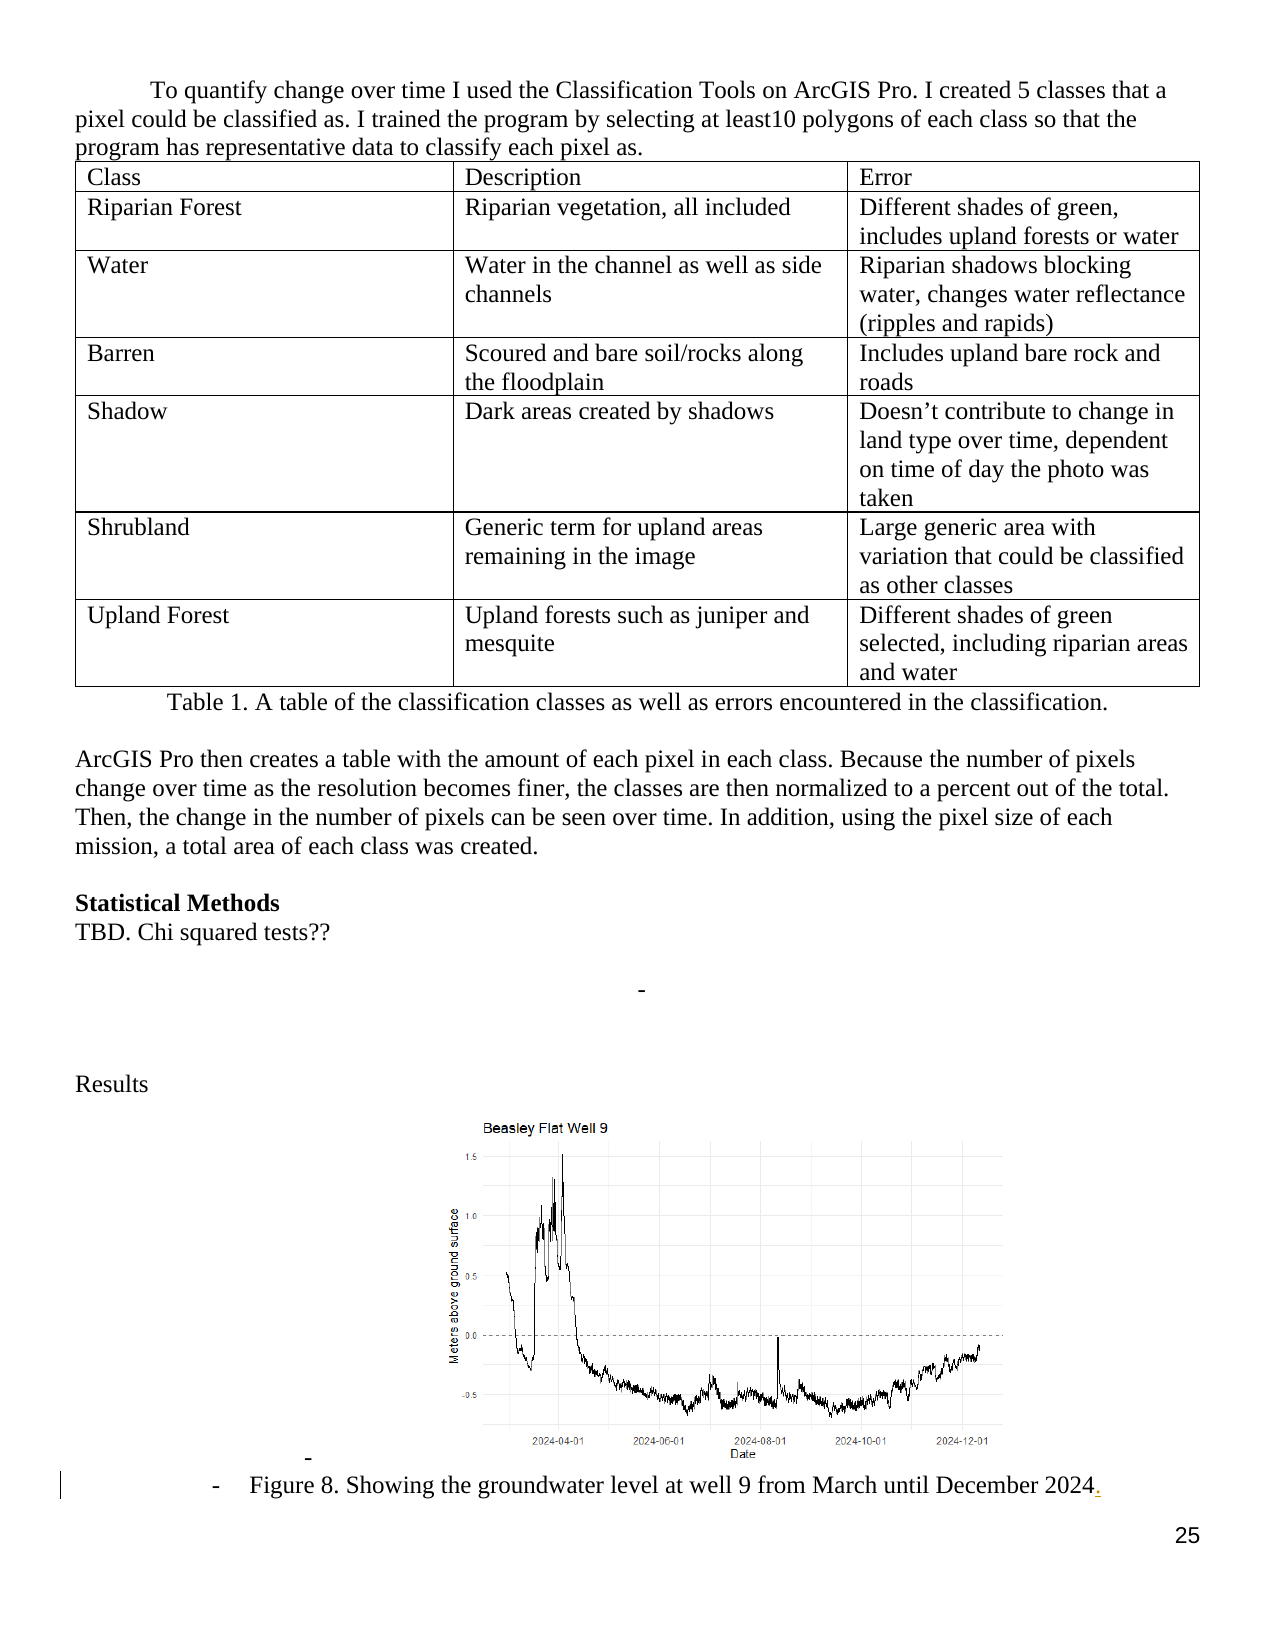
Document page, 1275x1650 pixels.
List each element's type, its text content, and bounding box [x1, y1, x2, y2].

table_header Class [76, 162, 453, 191]
list Figure 8. Showing the groundwater level at well 9 from March until December 2024 [112, 1471, 1200, 1499]
text Statistical Methods [75, 888, 1200, 917]
table_cell Riparian shadows blocking water, changes water reflectance (ripples and rapids) [848, 251, 1199, 337]
table_cell Different shades of green, includes upland forests or water [848, 192, 1199, 249]
table_header Description [454, 162, 847, 191]
picture [441, 1115, 1009, 1466]
table_cell Water [76, 251, 453, 337]
table_cell Generic term for upland areas remaining in the image [454, 513, 847, 599]
text TBD. Chi squared tests?? [75, 917, 1200, 946]
table_cell Shrubland [76, 513, 453, 599]
table_cell Riparian Forest [76, 192, 453, 249]
text To quantify change over time I used the Classification Tools on ArcGIS Pro. I created 5 classes that a pixel could be classified as. I trained the program by selecting at least10 polygons of each class so that the program has representative data to classify each pixel as. [75, 75, 1200, 161]
table_cell Upland forests such as juniper and mesquite [454, 600, 847, 686]
table_cell Riparian vegetation, all included [454, 192, 847, 249]
table_cell Large generic area with variation that could be classified as other classes [848, 513, 1199, 599]
text Table 1. A table of the classification classes as well as errors encountered in the classification. [75, 687, 1200, 716]
table_cell Different shades of green selected, including riparian areas and water [848, 600, 1199, 686]
table_cell Scoured and bare soil/rocks along the floodplain [454, 338, 847, 395]
table_cell Barren [76, 338, 453, 395]
table_header Error [848, 162, 1199, 191]
table_cell Dark areas created by shadows [454, 396, 847, 511]
table_cell Upland Forest [76, 600, 453, 686]
text ArcGIS Pro then creates a table with the amount of each pixel in each class. Because the number of pixels change over time as the resolution becomes finer, the classes are then normalized to a percent out of the total. Then, the change in the number of pixels can be seen over time. In addition, using the pixel size of each mission, a total area of each class was created. [75, 744, 1200, 859]
table_cell Shadow [76, 396, 453, 511]
subtitle Results [75, 1069, 1200, 1098]
table_cell Doesn’t contribute to change in land type over time, dependent on time of day the photo was taken [848, 396, 1199, 511]
table_cell Includes upland bare rock and roads [848, 338, 1199, 395]
table_cell Water in the channel as well as side channels [454, 251, 847, 337]
